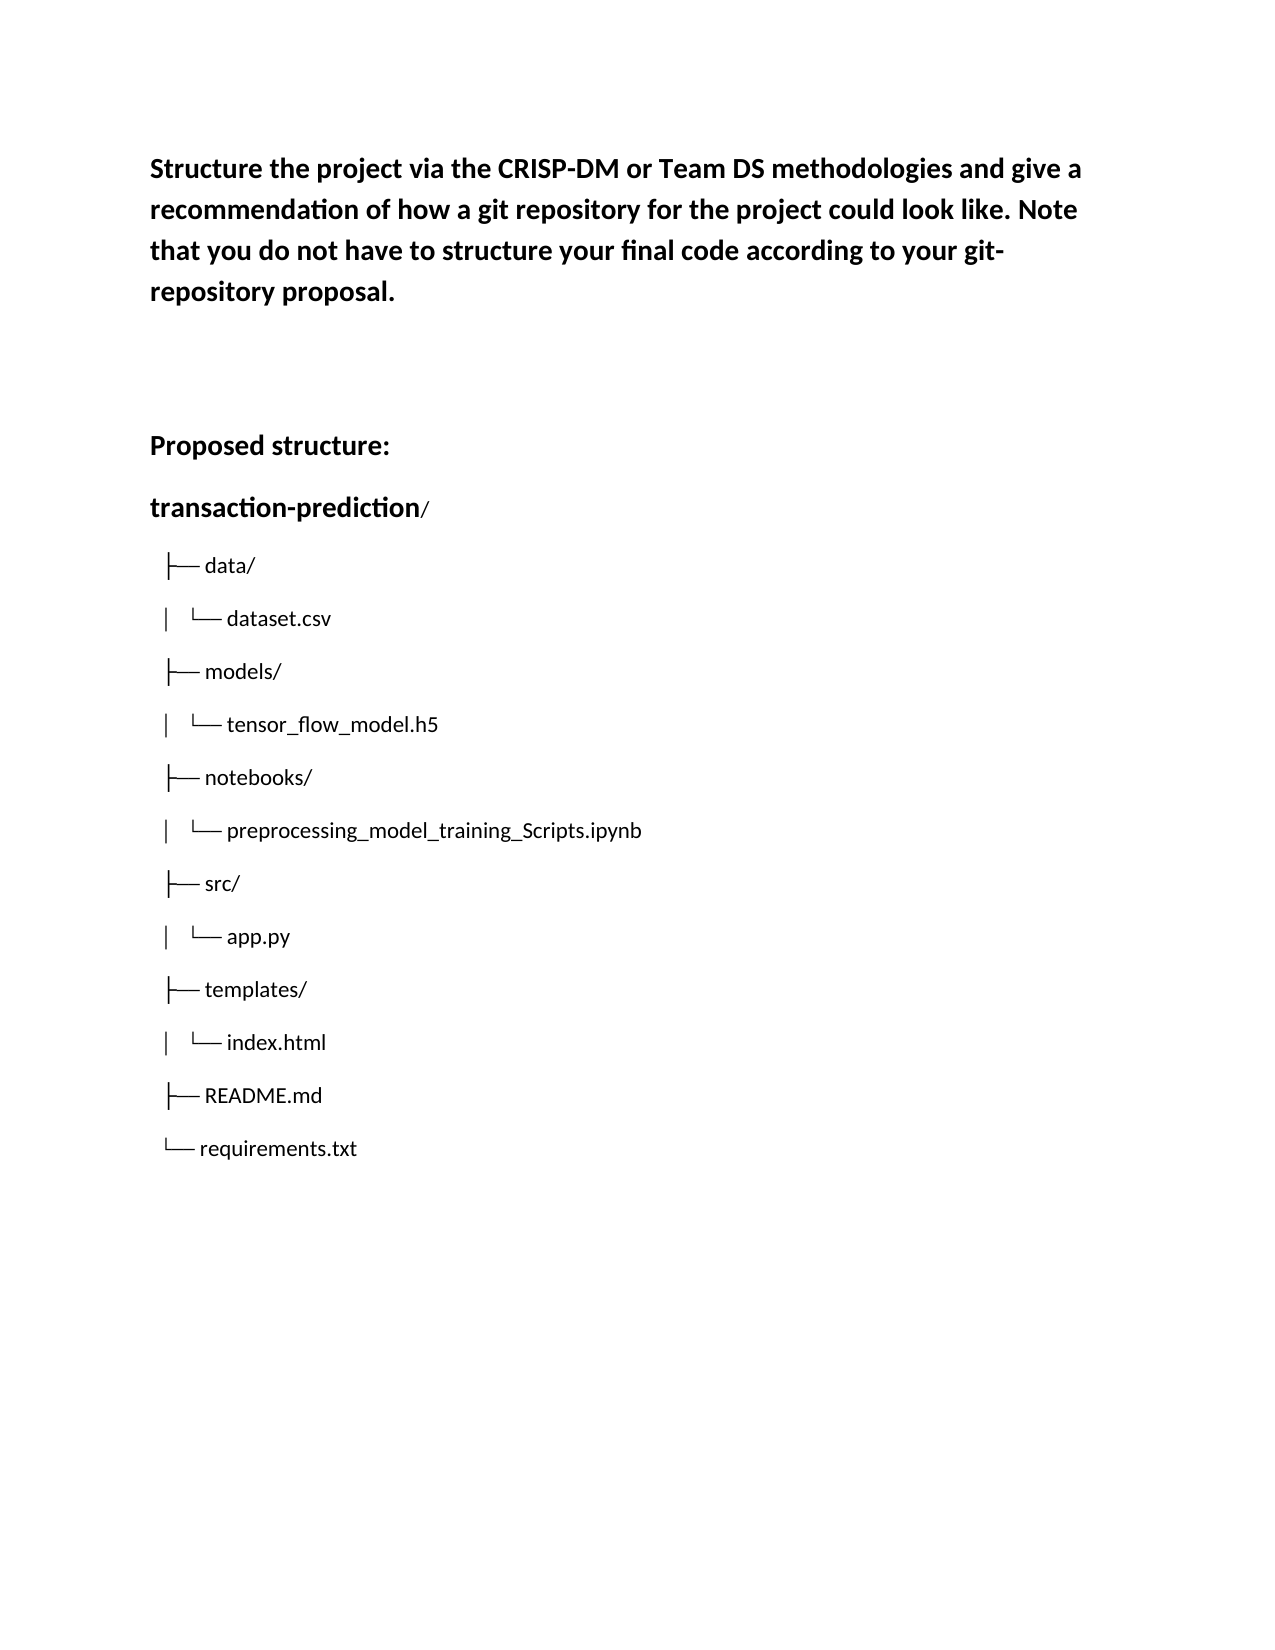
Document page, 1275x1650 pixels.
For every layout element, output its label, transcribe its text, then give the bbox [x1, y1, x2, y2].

text └── requirements.txt [150, 1134, 1125, 1162]
text transaction-prediction/ [150, 489, 1125, 525]
text Structure the project via the CRISP-DM or Team DS methodologies and give a recommendation of how a git repository for the project could look like. Note that you do not have to structure your final code according to your git-repository proposal. [150, 150, 1125, 341]
text │ └── index.html [150, 1028, 1125, 1056]
text ├── README.md [150, 1081, 1125, 1109]
text │ └── tensor_flow_model.h5 [150, 710, 1125, 738]
text │ └── dataset.csv [150, 604, 1125, 632]
text ├── templates/ [150, 975, 1125, 1003]
text │ └── app.py [150, 922, 1125, 950]
text │ └── preprocessing_model_training_Scripts.ipynb [150, 816, 1125, 844]
text ├── notebooks/ [150, 763, 1125, 791]
text Proposed structure: [150, 427, 1125, 463]
text ├── src/ [150, 869, 1125, 897]
text ├── models/ [150, 657, 1125, 685]
text ├── data/ [150, 551, 1125, 579]
